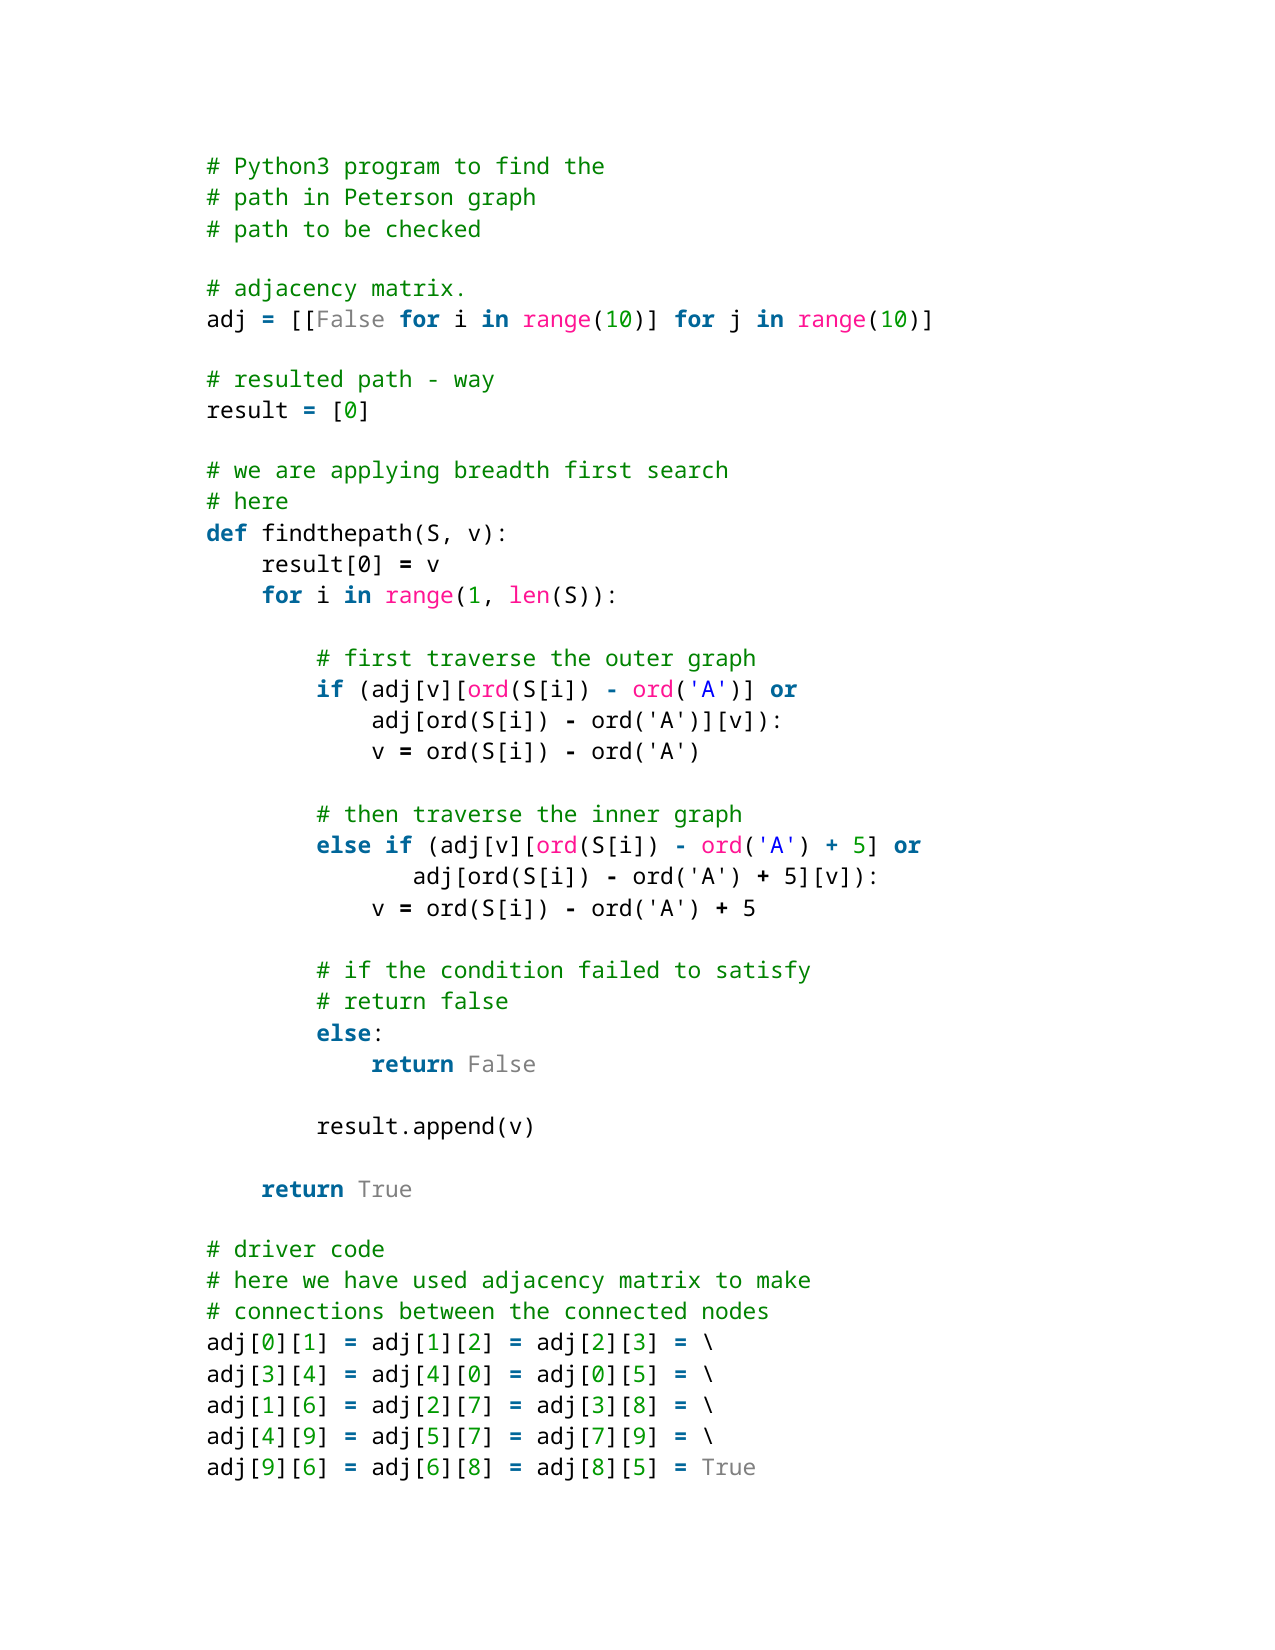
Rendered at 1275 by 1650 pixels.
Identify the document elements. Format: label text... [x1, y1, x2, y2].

text # first traverse the outer graph [206, 642, 1125, 673]
text adj[1][6] = adj[2][7] = adj[3][8] = \ [206, 1389, 1125, 1420]
text # resulted path - way [206, 363, 1125, 394]
text else: [206, 1017, 1125, 1048]
text result = [0] [206, 394, 1125, 426]
text adj[9][6] = adj[6][8] = adj[8][5] = True [206, 1451, 1125, 1482]
text else if (adj[v][ord(S[i]) - ord('A') + 5] or [206, 829, 1125, 860]
text result[0] = v [206, 548, 1125, 579]
text return False [206, 1048, 1125, 1079]
text for i in range(1, len(S)): [206, 579, 1125, 610]
text adj[4][9] = adj[5][7] = adj[7][9] = \ [206, 1420, 1125, 1451]
text adj[ord(S[i]) - ord('A')][v]): [206, 704, 1125, 735]
text # if the condition failed to satisfy [206, 954, 1125, 985]
text # driver code [206, 1232, 1125, 1264]
text result.append(v) [206, 1110, 1125, 1142]
text v = ord(S[i]) - ord('A') + 5 [206, 892, 1125, 923]
text v = ord(S[i]) - ord('A') [206, 735, 1125, 767]
text # Python3 program to find the [206, 150, 1125, 181]
text if (adj[v][ord(S[i]) - ord('A')] or [206, 673, 1125, 704]
text # here we have used adjacency matrix to make [206, 1264, 1125, 1295]
text return True [206, 1173, 1125, 1204]
text # return false [206, 985, 1125, 1017]
text def findthepath(S, v): [206, 517, 1125, 548]
text # we are applying breadth first search [206, 454, 1125, 485]
text # here [206, 485, 1125, 517]
text adj[0][1] = adj[1][2] = adj[2][3] = \ [206, 1326, 1125, 1357]
text # connections between the connected nodes [206, 1295, 1125, 1326]
text # path in Peterson graph [206, 181, 1125, 212]
text adj[3][4] = adj[4][0] = adj[0][5] = \ [206, 1357, 1125, 1389]
text # then traverse the inner graph [206, 798, 1125, 829]
text adj[ord(S[i]) - ord('A') + 5][v]): [206, 860, 1125, 892]
text # path to be checked [206, 212, 1125, 244]
text adj = [[False for i in range(10)] for j in range(10)] [206, 303, 1125, 335]
text # adjacency matrix. [206, 272, 1125, 303]
